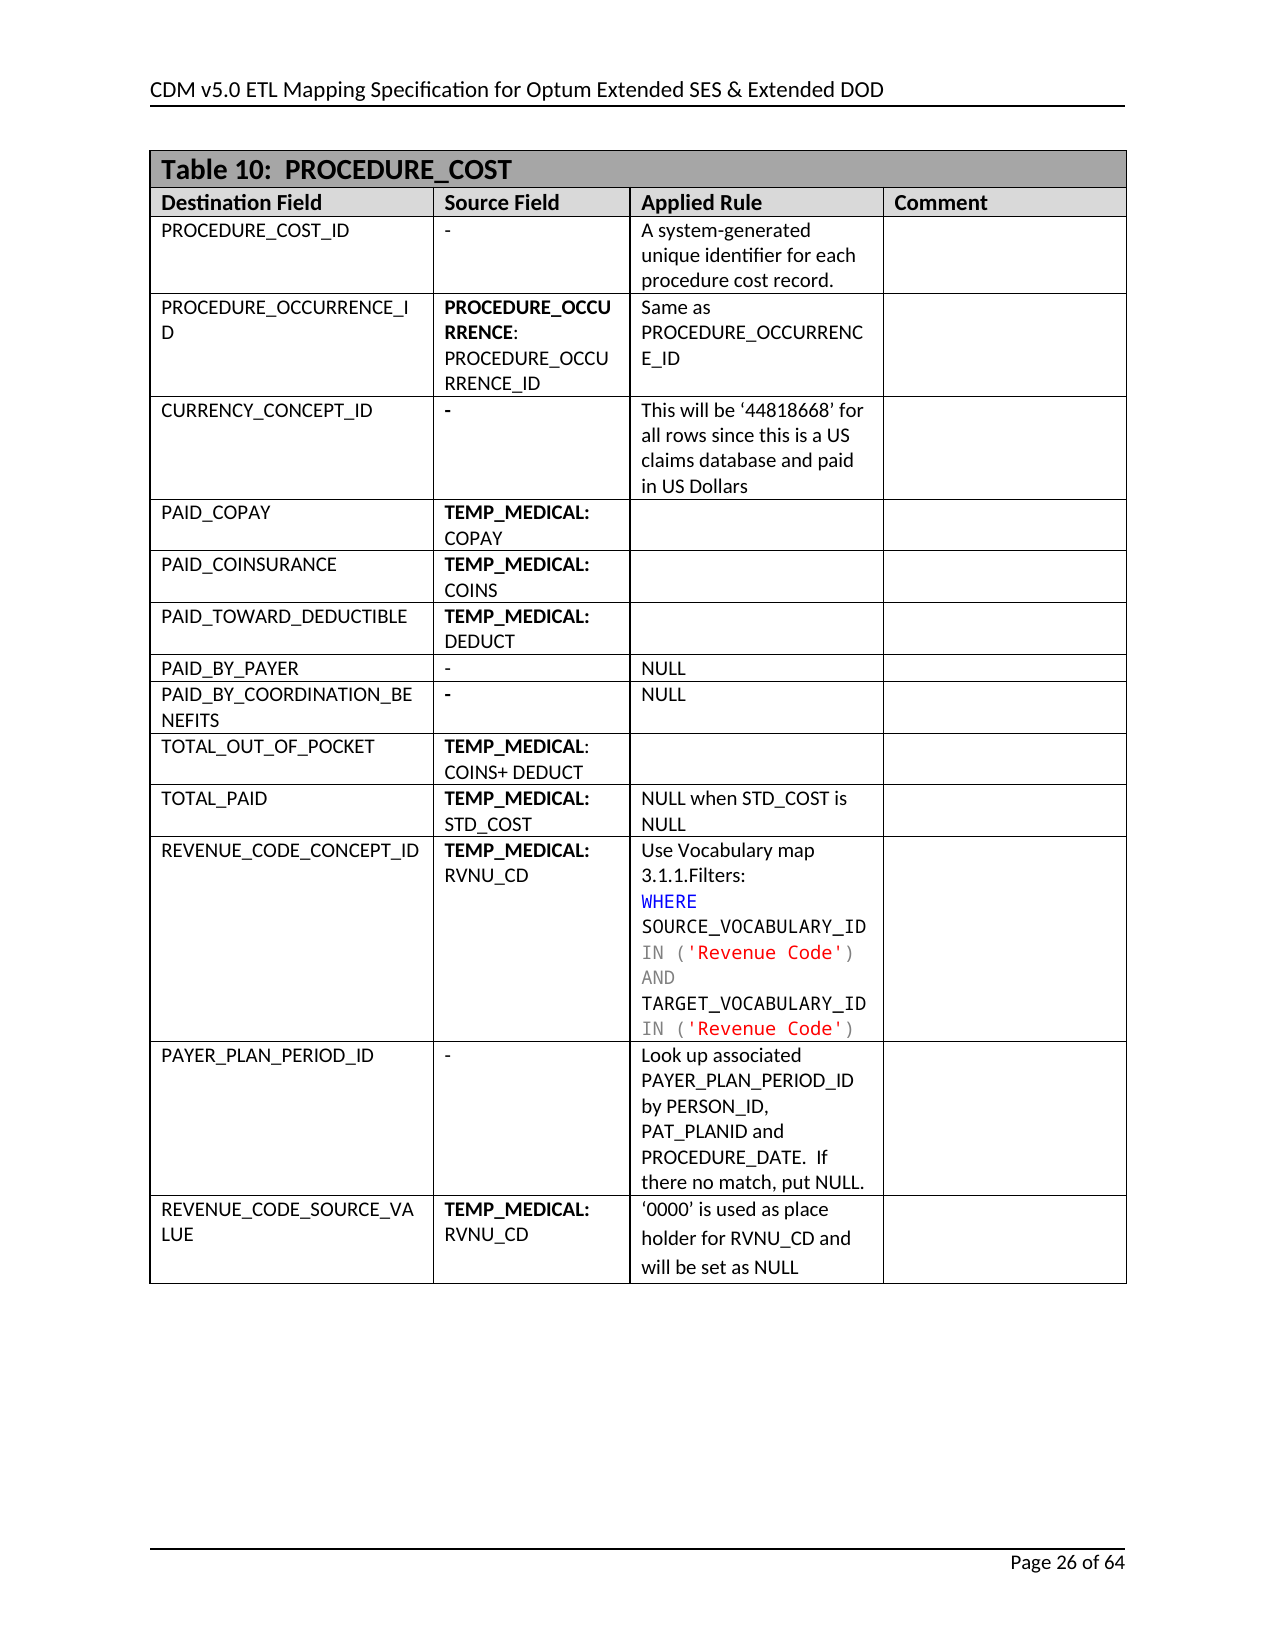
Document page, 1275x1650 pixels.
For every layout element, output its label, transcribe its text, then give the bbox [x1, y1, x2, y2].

table_cell PROCEDURE_OCCURRENCE_ID [151, 294, 433, 396]
table_cell PROCEDURE_URCE: PROCEDURE_URCE_ID [434, 294, 629, 396]
table_cell TEMP_MEDICAL: STD_COST [434, 785, 629, 836]
table_cell Applied Rule [631, 188, 883, 216]
table_cell PAID_TOWARD_DEDUCTIBLE [151, 603, 433, 654]
table_cell - [434, 397, 629, 498]
table_cell - [434, 682, 629, 732]
table_cell REVENUE_CODE_SOURCE_VALUE [151, 1196, 433, 1283]
table_cell [884, 1042, 1126, 1195]
table_cell TEMP_MEDICAL: RVNU_CD [434, 837, 629, 1041]
table_cell [631, 551, 883, 602]
table_cell NULL when STD_COST is NULL [631, 785, 883, 836]
table_cell Same as PROCEDURE_URCE_ID [631, 294, 883, 396]
table_cell [884, 837, 1126, 1041]
table_cell PAID_COINSURANCE [151, 551, 433, 602]
table_cell [884, 603, 1126, 654]
table_cell [884, 682, 1126, 732]
table_cell [884, 397, 1126, 498]
table_cell [631, 734, 883, 784]
table_cell PAYER_PLAN_PERIOD_ID [151, 1042, 433, 1195]
table_cell TEMP_MEDICAL: COINS+ DEDUCT [434, 734, 629, 784]
table_cell [884, 217, 1126, 293]
table_header Table 10: PROCEDURE_COST [151, 151, 1126, 187]
table_cell This will be ‘44818668’ for all rows since this is a US claims database and paid in US Dollars [631, 397, 883, 498]
table_cell PAID_BY_COORDINATION_BENEFITS [151, 682, 433, 732]
table_cell CURRENCY_CONCEPT_ID [151, 397, 433, 498]
table_cell NULL [631, 682, 883, 732]
table_cell PAID_COPAY [151, 500, 433, 550]
table_cell [884, 294, 1126, 396]
table_cell [884, 785, 1126, 836]
table_cell A system-generated unique identifier for each procedure cost record. [631, 217, 883, 293]
table_cell [631, 603, 883, 654]
table_cell TEMP_MEDICAL: RVNU_CD [434, 1196, 629, 1283]
table_cell Use Vocabulary map 3.1.1.Filters: WHERE SOURCE_VOCABULARY_ID IN ('Revenue Code') AND TARGET_VOCABULARY_ID IN ('Revenue Code') [631, 837, 883, 1041]
table_cell Look up associated PAYER_PLAN_PERIOD_ID by PERSON_ID, PAT_PLANID and PROCEDURE_DATE. If there no match, put NULL. [631, 1042, 883, 1195]
table_cell TEMP_MEDICAL: COPAY [434, 500, 629, 550]
table_cell ‘0000’ is used as place holder for RVNU_CD and will be set as NULL [631, 1196, 883, 1283]
table_cell Comment [884, 188, 1126, 216]
table_cell REVENUE_CODE_CONCEPT_ID [151, 837, 433, 1041]
table_cell Destination Field [151, 188, 433, 216]
table_cell TEMP_MEDICAL: COINS [434, 551, 629, 602]
table_cell Source Field [434, 188, 629, 216]
table_cell PAID_BY_PAYER [151, 655, 433, 681]
table_cell NULL [631, 655, 883, 681]
table_cell [884, 551, 1126, 602]
table_cell TEMP_MEDICAL: DEDUCT [434, 603, 629, 654]
table_cell PROCEDURE_COST_ID [151, 217, 433, 293]
table_cell TOTAL_PAID [151, 785, 433, 836]
table_cell [884, 655, 1126, 681]
table_cell - [434, 217, 629, 293]
table_cell - [434, 1042, 629, 1195]
table_cell [631, 500, 883, 550]
table_cell [884, 500, 1126, 550]
table_cell TOTAL_OUT_OF_POCKET [151, 734, 433, 784]
table_cell - [434, 655, 629, 681]
table_cell [884, 734, 1126, 784]
table_cell [884, 1196, 1126, 1283]
